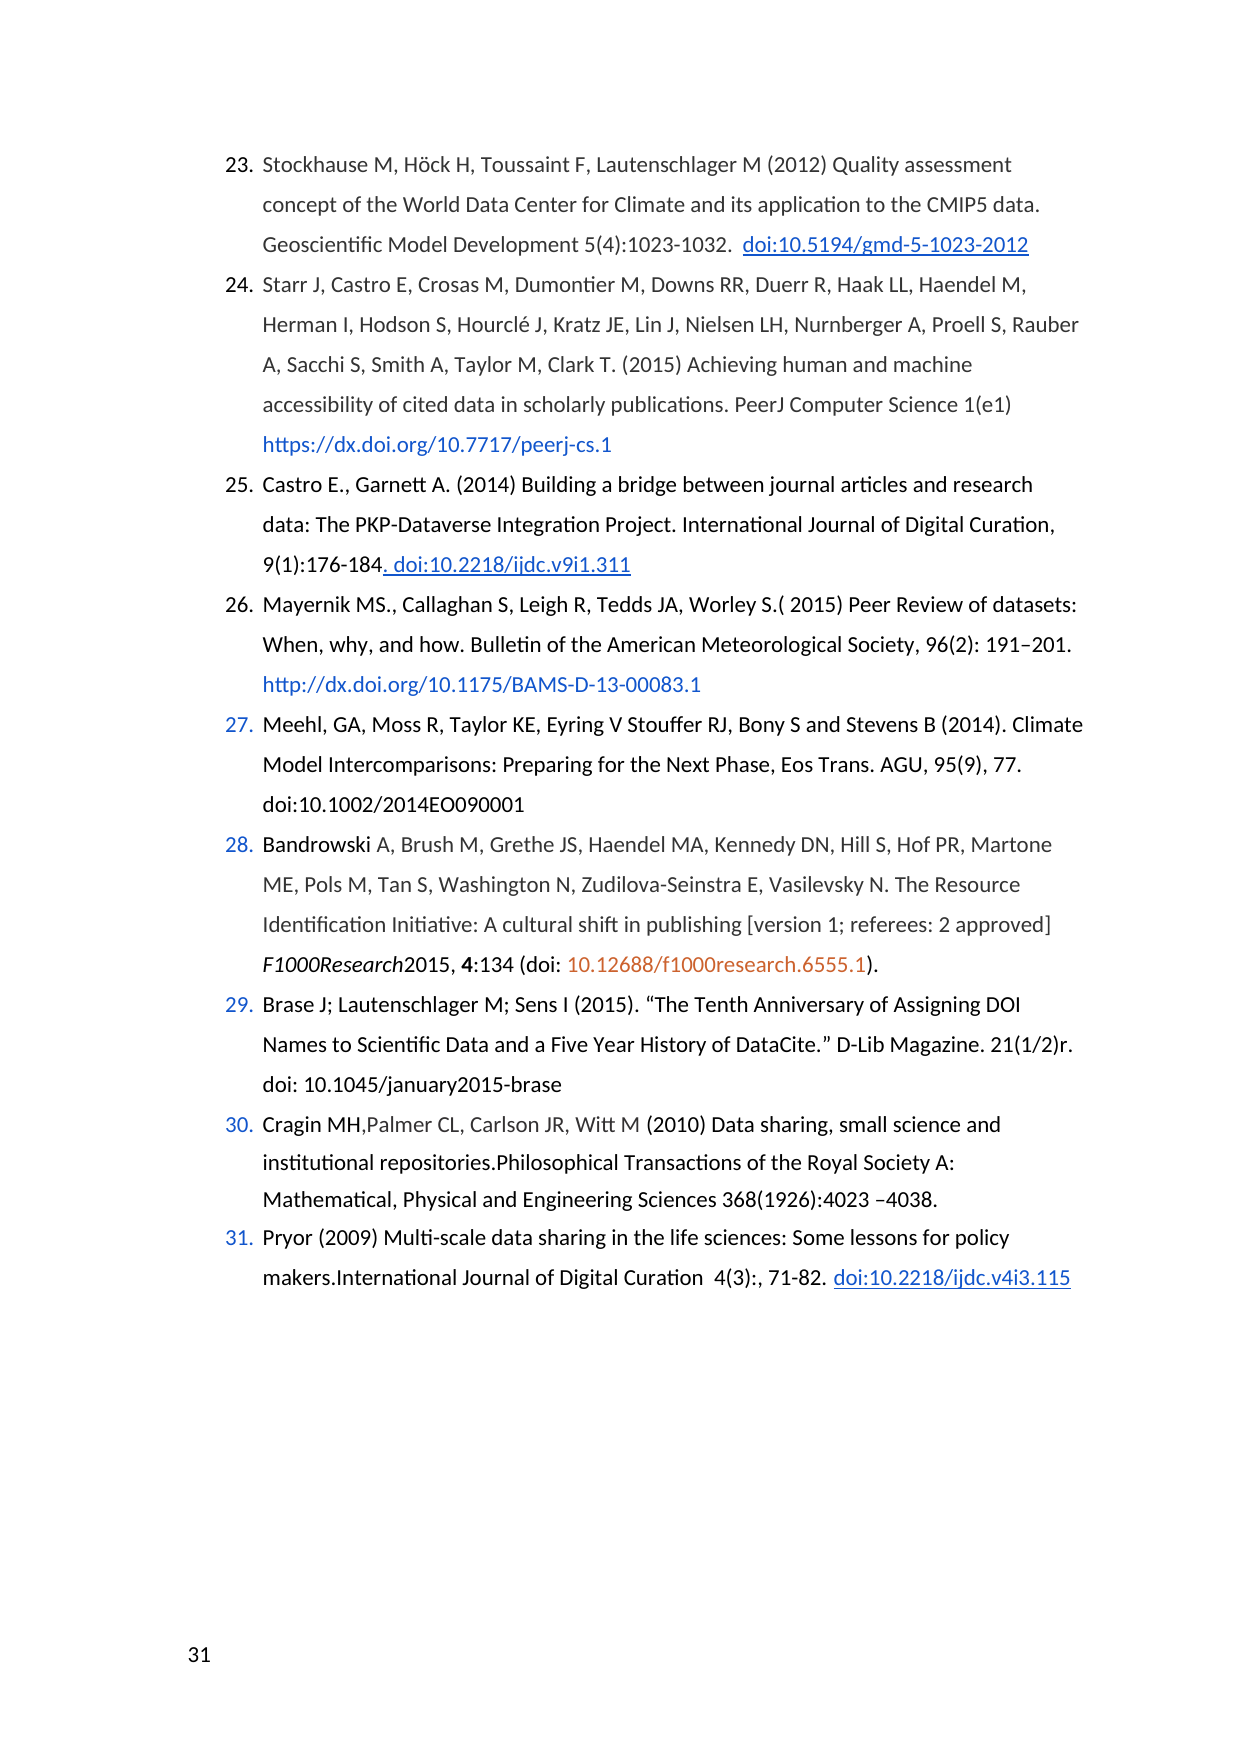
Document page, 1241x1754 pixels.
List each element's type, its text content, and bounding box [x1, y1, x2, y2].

list Meehl, GA, Moss R, Taylor KE, Eyring V Stouffer RJ, Bony S and Stevens B (2014). Climate Model Intercomparisons: Preparing for the Next Phase, Eos Trans. AGU, 95(9), 77. doi:10.1002/2014EO090001 [225, 710, 1087, 818]
list Stockhause M, Höck H, Toussaint F, Lautenschlager M (2012) Quality assessment concept of the World Data Center for Climate and its application to the CMIP5 data. Geoscientific Model Development 5(4):1023-1032. doi:10.5194/gmd-5-1023-2012 [225, 150, 1087, 258]
list Castro E., Garnett A. (2014) Building a bridge between journal articles and research data: The PKP-Dataverse Integration Project. International Journal of Digital Curation, 9(1):176-184. doi:10.2218/ijdc.v9i1.311 [225, 470, 1087, 578]
list Starr J, Castro E, Crosas M, Dumontier M, Downs RR, Duerr R, Haak LL, Haendel M, Herman I, Hodson S, Hourclé J, Kratz JE, Lin J, Nielsen LH, Nurnberger A, Proell S, Rauber A, Sacchi S, Smith A, Taylor M, Clark T. (2015) Achieving human and machine accessibility of cited data in scholarly publications. PeerJ Computer Science 1(e1) https://dx.doi.org/10.7717/peerj-cs.1 [225, 270, 1087, 458]
list Bandrowski A, Brush M, Grethe JS, Haendel MA, Kennedy DN, Hill S, Hof PR, Martone ME, Pols M, Tan S, Washington N, Zudilova-Seinstra E, Vasilevsky N. The Resource Identification Initiative: A cultural shift in publishing [version 1; referees: 2 approved] F1000Research2015, 4:134 (doi: 10.12688/f1000research.6555.1). [225, 830, 1087, 978]
list Cragin MH,Palmer CL, Carlson JR, Witt M (2010) Data sharing, small science and institutional repositories.Philosophical Transactions of the Royal Society A: Mathematical, Physical and Engineering Sciences 368(1926):4023 –4038. [225, 1110, 1087, 1214]
list Mayernik MS., Callaghan S, Leigh R, Tedds JA, Worley S.( 2015) Peer Review of datasets: When, why, and how. Bulletin of the American Meteorological Society, 96(2): 191–201. http://dx.doi.org/10.1175/BAMS-D-13-00083.1 [225, 590, 1087, 698]
list Pryor (2009) Multi-scale data sharing in the life sciences: Some lessons for policy makers.International Journal of Digital Curation 4(3):, 71-82. doi:10.2218/ijdc.v4i3.115 [225, 1223, 1087, 1291]
list Brase J; Lautenschlager M; Sens I (2015). “The Tenth Anniversary of Assigning DOI Names to Scientific Data and a Five Year History of DataCite.” D-Lib Magazine. 21(1/2)r. doi: 10.1045/january2015-brase [225, 990, 1087, 1098]
